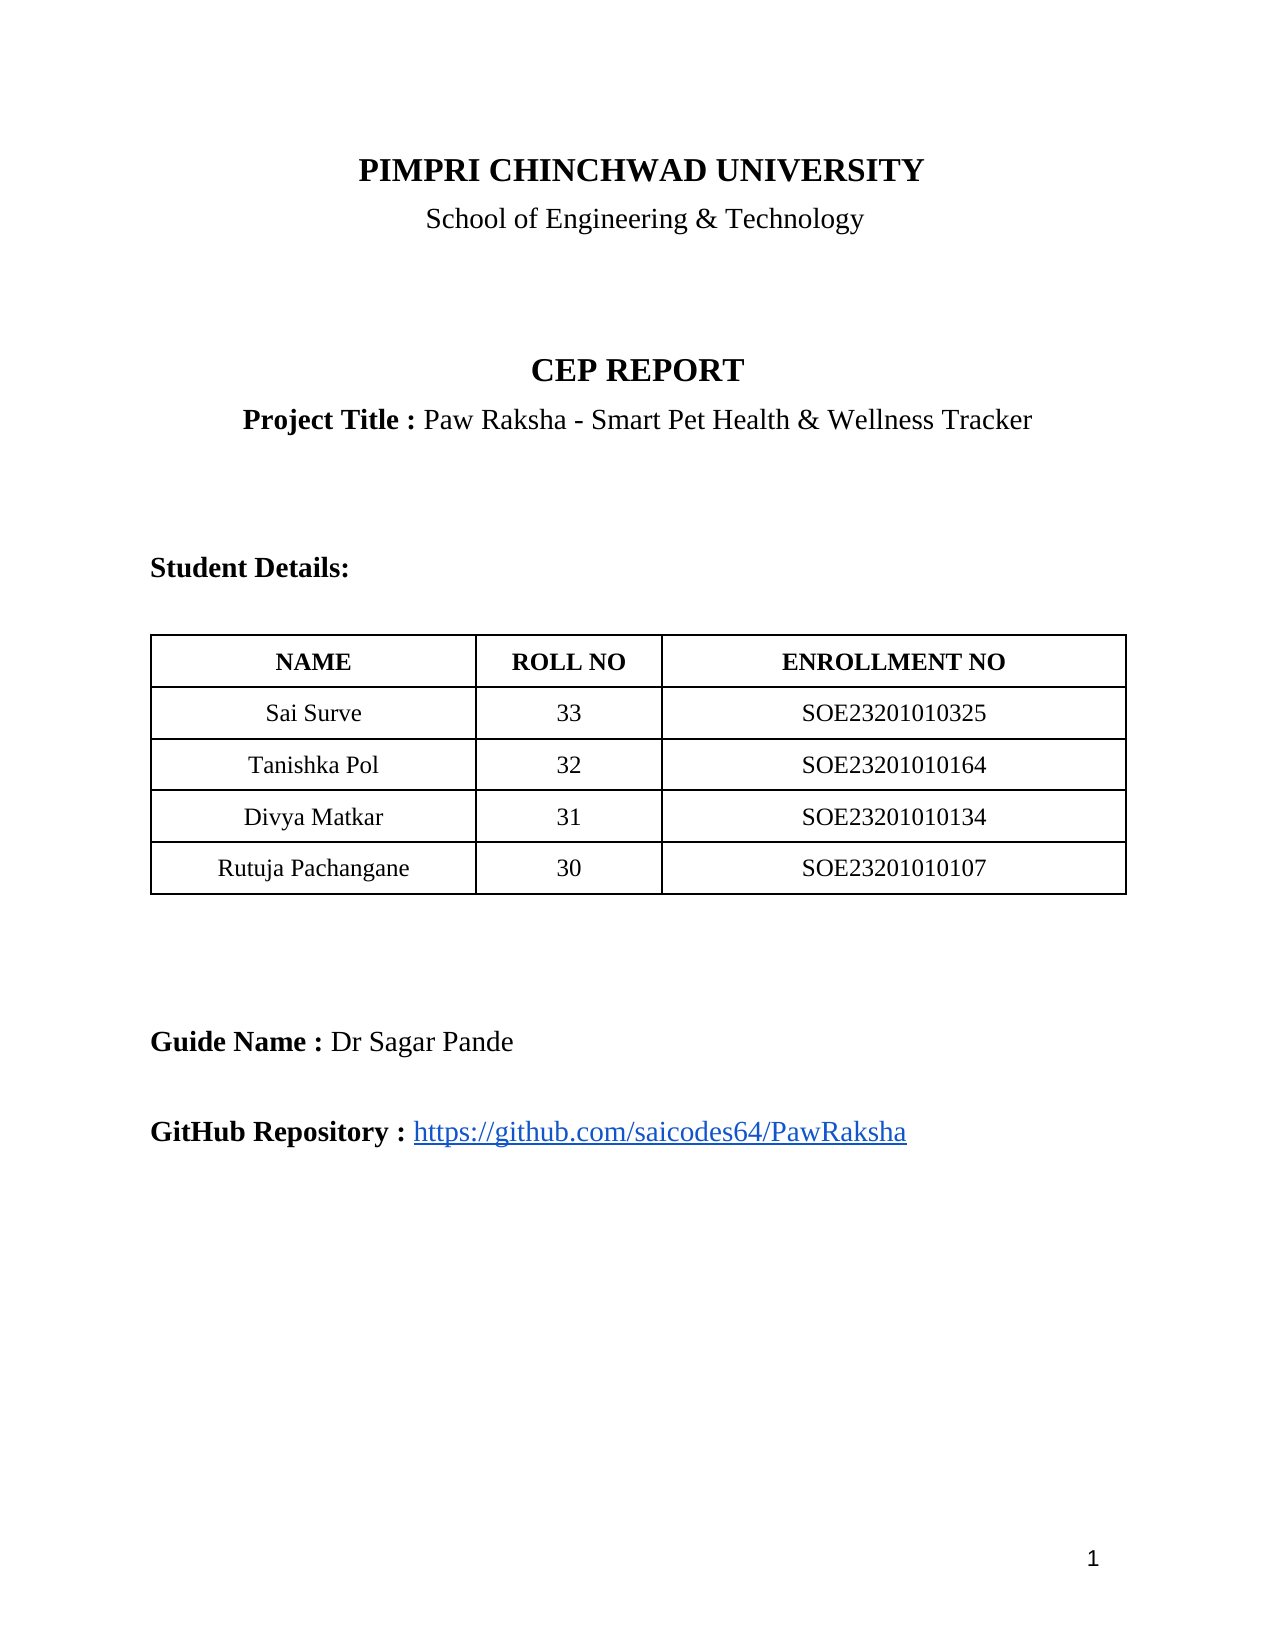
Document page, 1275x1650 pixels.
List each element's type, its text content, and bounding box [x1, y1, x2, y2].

table_cell SOE23201010325 [663, 688, 1125, 738]
text CEP REPORT [150, 350, 1125, 388]
table_header ENROLLMENT NO [663, 636, 1125, 686]
table_cell SOE23201010134 [663, 791, 1125, 841]
table_cell 30 [477, 843, 661, 893]
text School of Engineering & Technology [150, 202, 1125, 235]
table_cell SOE23201010164 [663, 740, 1125, 789]
text Student Details: [150, 550, 1125, 584]
table_cell 32 [477, 740, 661, 789]
table_cell 31 [477, 791, 661, 841]
table_cell Divya Matkar [152, 791, 475, 841]
table_header NAME [152, 636, 475, 686]
table_cell SOE23201010107 [663, 843, 1125, 893]
text Project Title : Paw Raksha - Smart Pet Health & Wellness Tracker [150, 402, 1125, 435]
table_cell Tanishka Pol [152, 740, 475, 789]
text Guide Name : Dr Sagar Pande [150, 1024, 1125, 1057]
text PIMPRI CHINCHWAD UNIVERSITY [150, 150, 1125, 188]
table_cell Rutuja Pachangane [152, 843, 475, 893]
table_cell Sai Surve [152, 688, 475, 738]
table_header ROLL NO [477, 636, 661, 686]
text GitHub Repository : https://github.com/saicodes64/PawRaksha [150, 1114, 1125, 1148]
table_cell 33 [477, 688, 661, 738]
